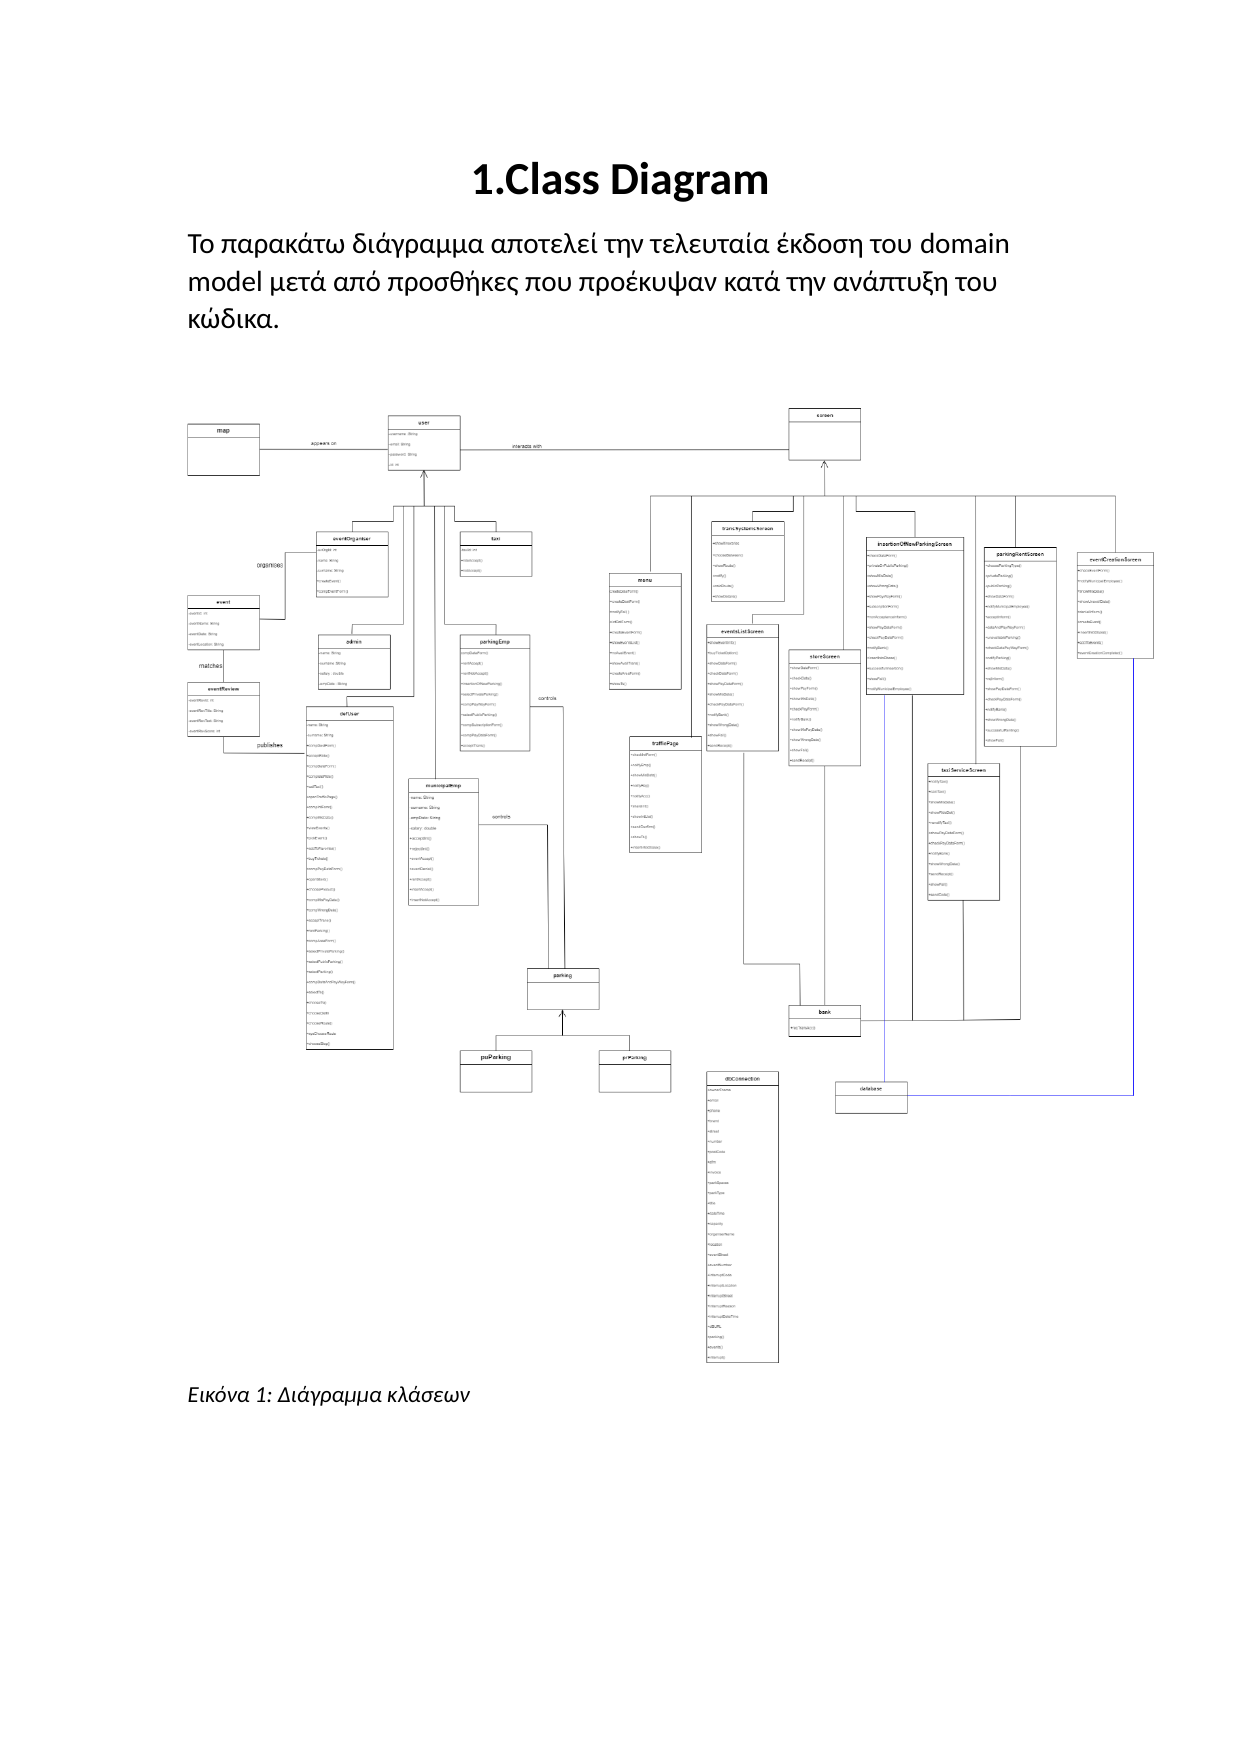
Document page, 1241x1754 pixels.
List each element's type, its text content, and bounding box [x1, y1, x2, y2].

picture [187, 408, 1154, 1363]
text Το παρακάτω διάγραμμα αποτελεί την τελευταία έκδοση του domain model μετά από προσθήκες που προέκυψαν κατά την ανάπτυξη του κώδικα. [187, 225, 1053, 336]
text 1.Class Diagram [187, 150, 1053, 206]
text Εικόνα 1: Διάγραμμα κλάσεων [187, 1380, 1053, 1408]
